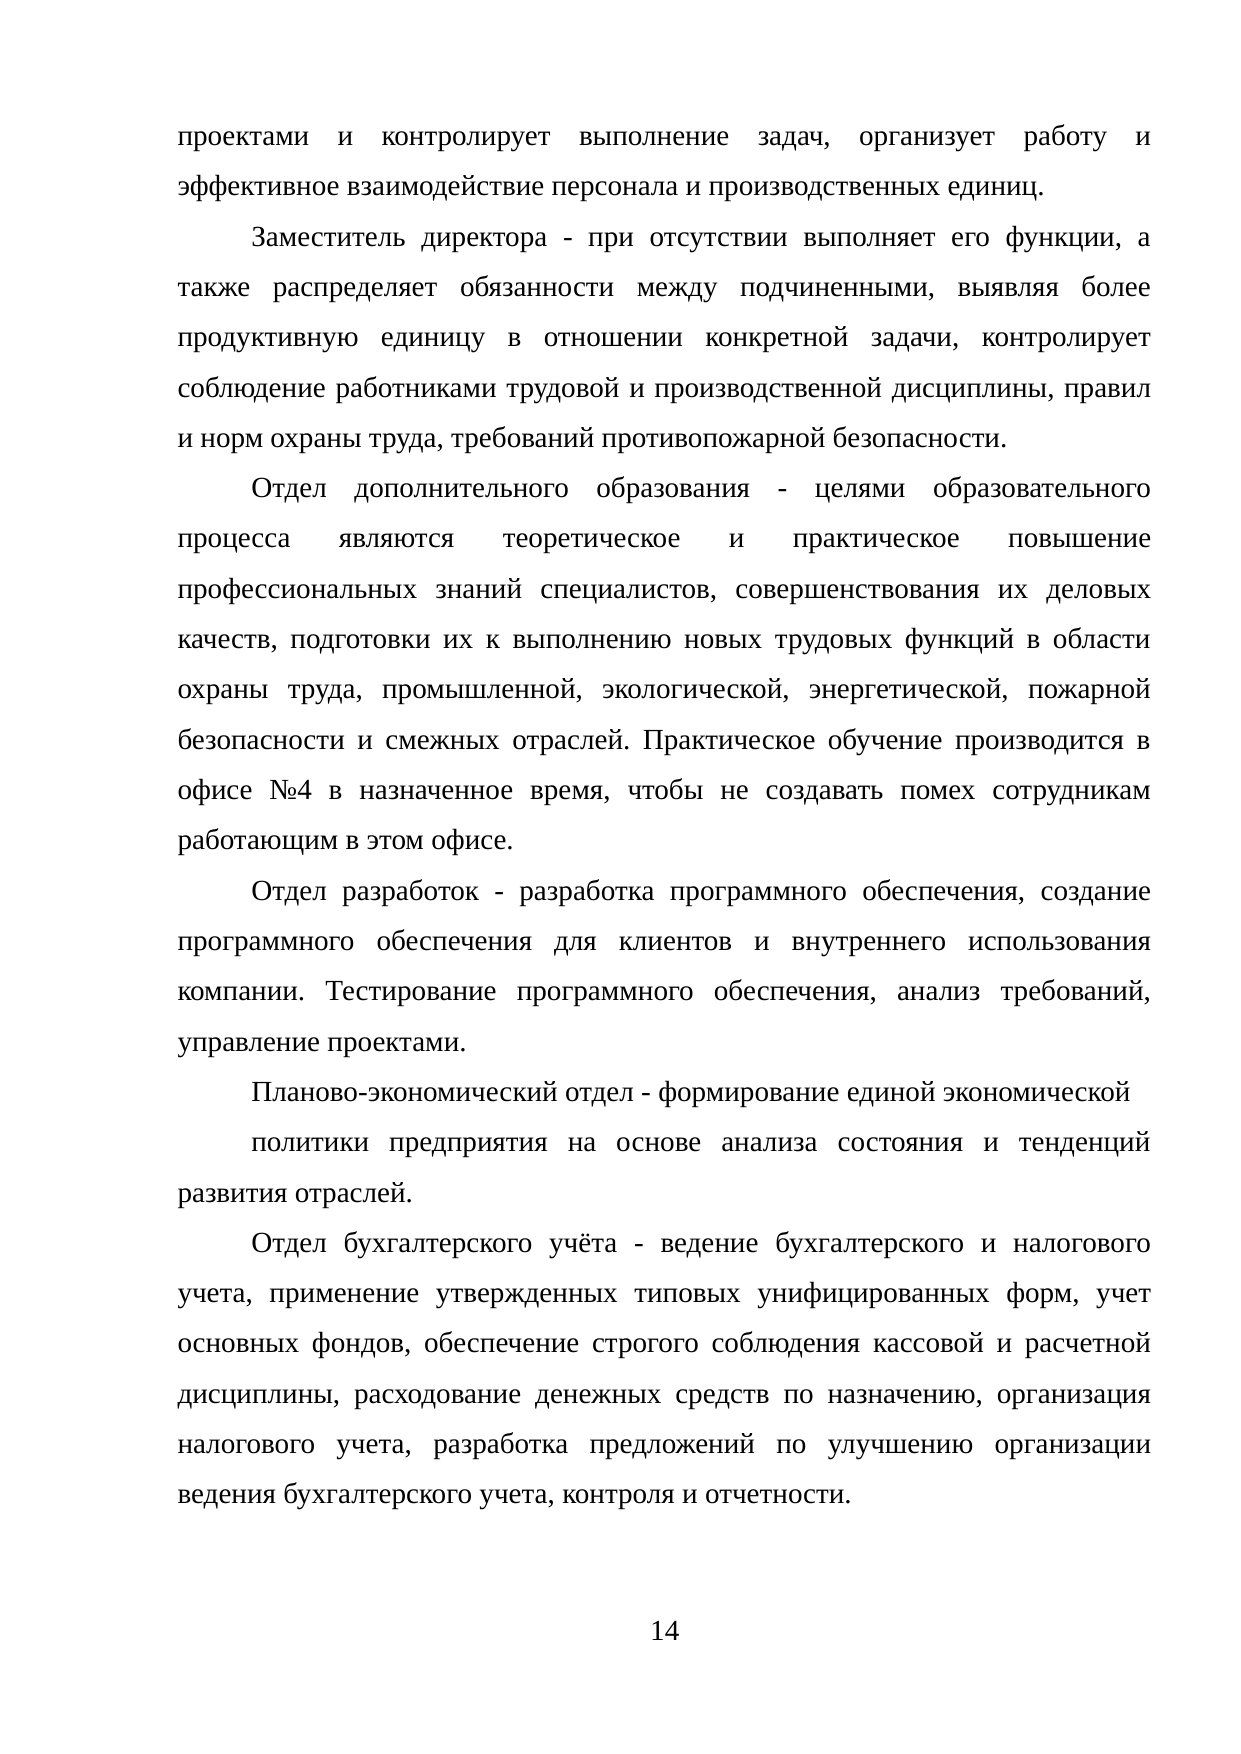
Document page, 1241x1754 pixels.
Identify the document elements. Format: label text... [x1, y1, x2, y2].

text Отдел бухгалтерского учёта - ведение бухгалтерского и налогового учета, применение утвержденных типовых унифицированных форм, учет основных фондов, обеспечение строгого соблюдения кассовой и расчетной дисциплины, расходование денежных средств по назначению, организация налогового учета, разработка предложений по улучшению организации ведения бухгалтерского учета, контроля и отчетности. [177, 1225, 1152, 1510]
text политики предприятия на основе анализа состояния и тенденций развития отраслей. [177, 1124, 1152, 1208]
text Планово-экономический отдел - формирование единой экономической [177, 1074, 1152, 1108]
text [177, 118, 1152, 202]
text Заместитель директора - при отсутствии выполняет его функции, а также распределяет обязанности между подчиненными, выявляя более продуктивную единицу в отношении конкретной задачи, контролирует соблюдение работниками трудовой и производственной дисциплины, правил и норм охраны труда, требований противопожарной безопасности. [177, 219, 1152, 453]
text Отдел дополнительного образования - целями образовательного процесса являются теоретическое и практическое повышение профессиональных знаний специалистов, совершенствования их деловых качеств, подготовки их к выполнению новых трудовых функций в области охраны труда, промышленной, экологической, энергетической, пожарной безопасности и смежных отраслей. Практическое обучение производится в офисе №4 в назначенное время, чтобы не создавать помех сотрудникам работающим в этом офисе. [177, 470, 1152, 856]
text Отдел разработок - разработка программного обеспечения, создание программного обеспечения для клиентов и внутреннего использования компании. Тестирование программного обеспечения, анализ требований, управление проектами. [177, 873, 1152, 1057]
